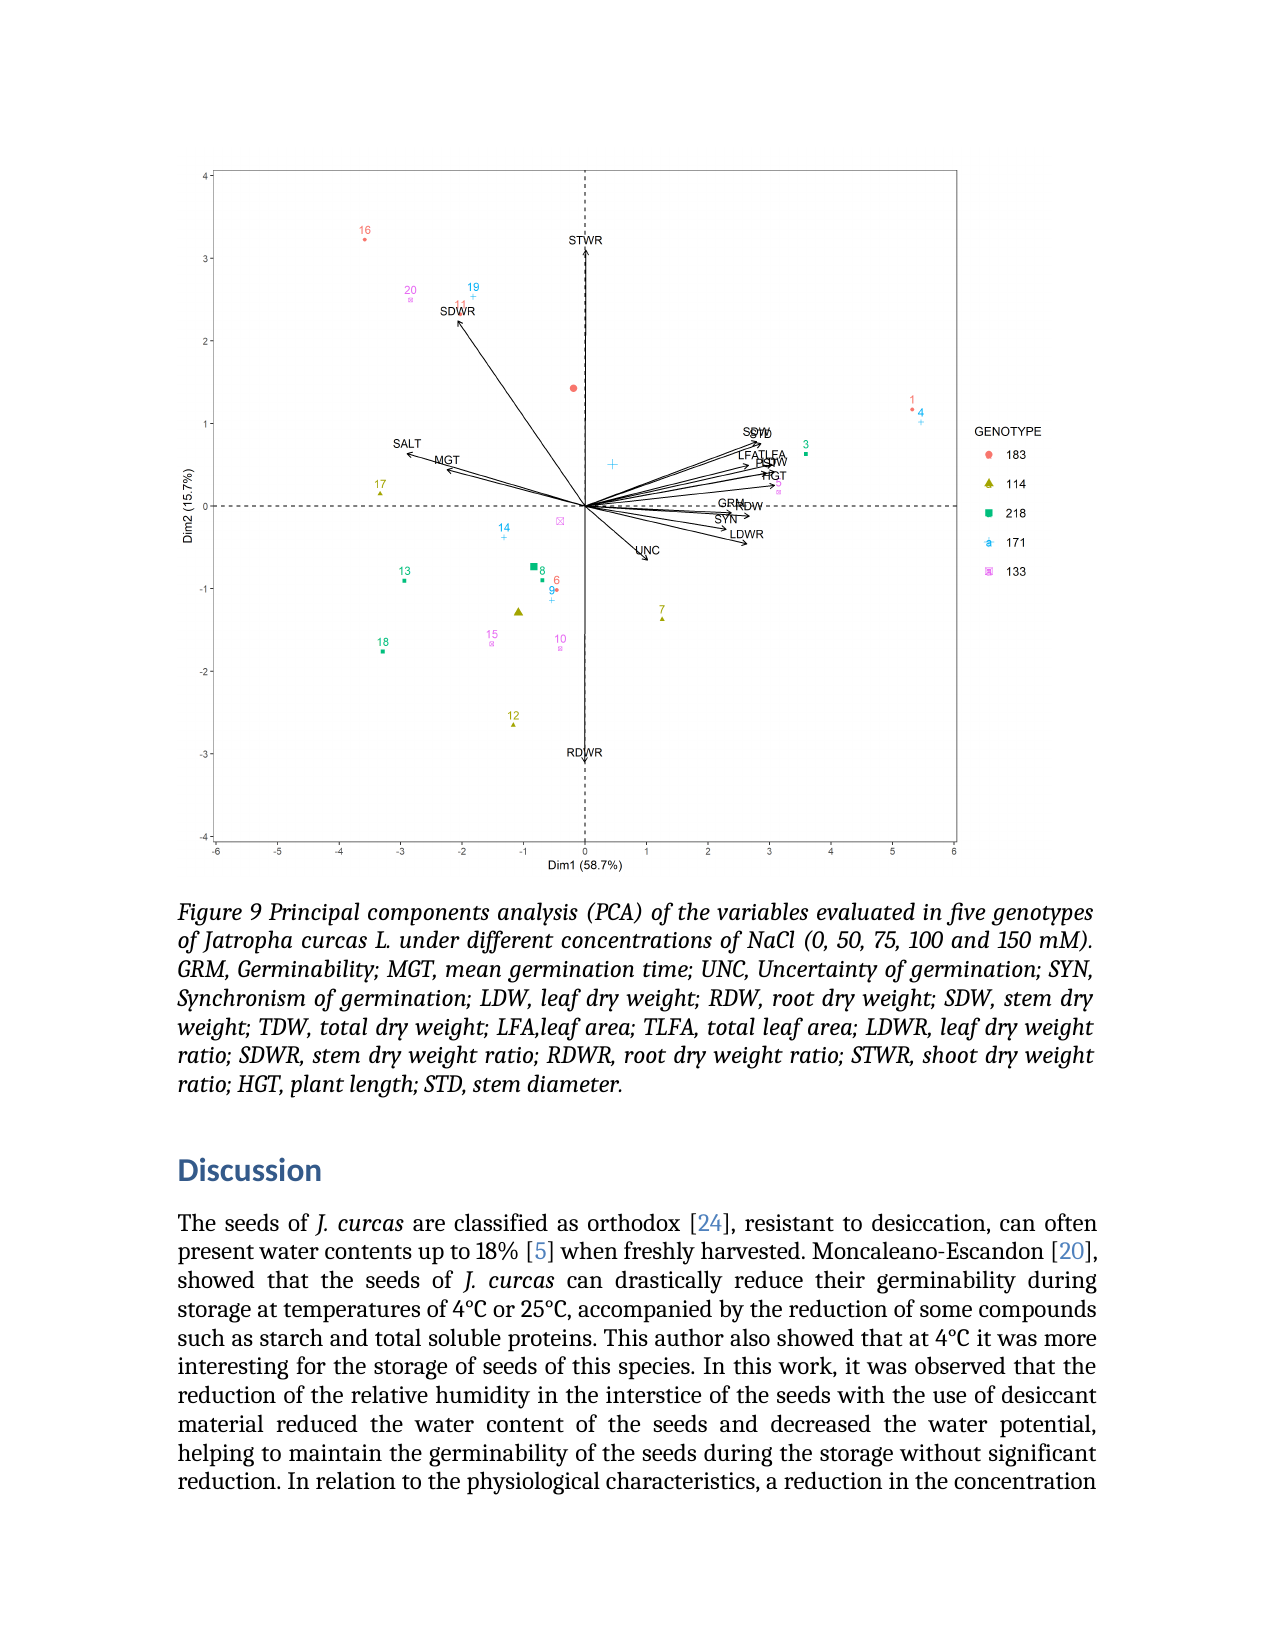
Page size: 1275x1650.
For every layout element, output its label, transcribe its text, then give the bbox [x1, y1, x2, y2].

picture [177, 147, 1053, 877]
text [177, 1208, 1098, 1496]
subtitle Discussion [177, 1149, 1098, 1190]
text Figure 9 Principal components analysis (PCA) of the variables evaluated in five genotypes of Jatropha curcas L. under different concentrations of NaCl (0, 50, 75, 100 and 150 mM). GRM, Germinability; MGT, mean germination time; UNC, Uncertainty of germination; SYN, Synchronism of germination; LDW, leaf dry weight; RDW, root dry weight; SDW, stem dry weight; TDW, total dry weight; LFA,leaf area; TLFA, total leaf area; LDWR, leaf dry weight ratio; SDWR, stem dry weight ratio; RDWR, root dry weight ratio; STWR, shoot dry weight ratio; HGT, plant length; STD, stem diameter. [177, 898, 1098, 1099]
